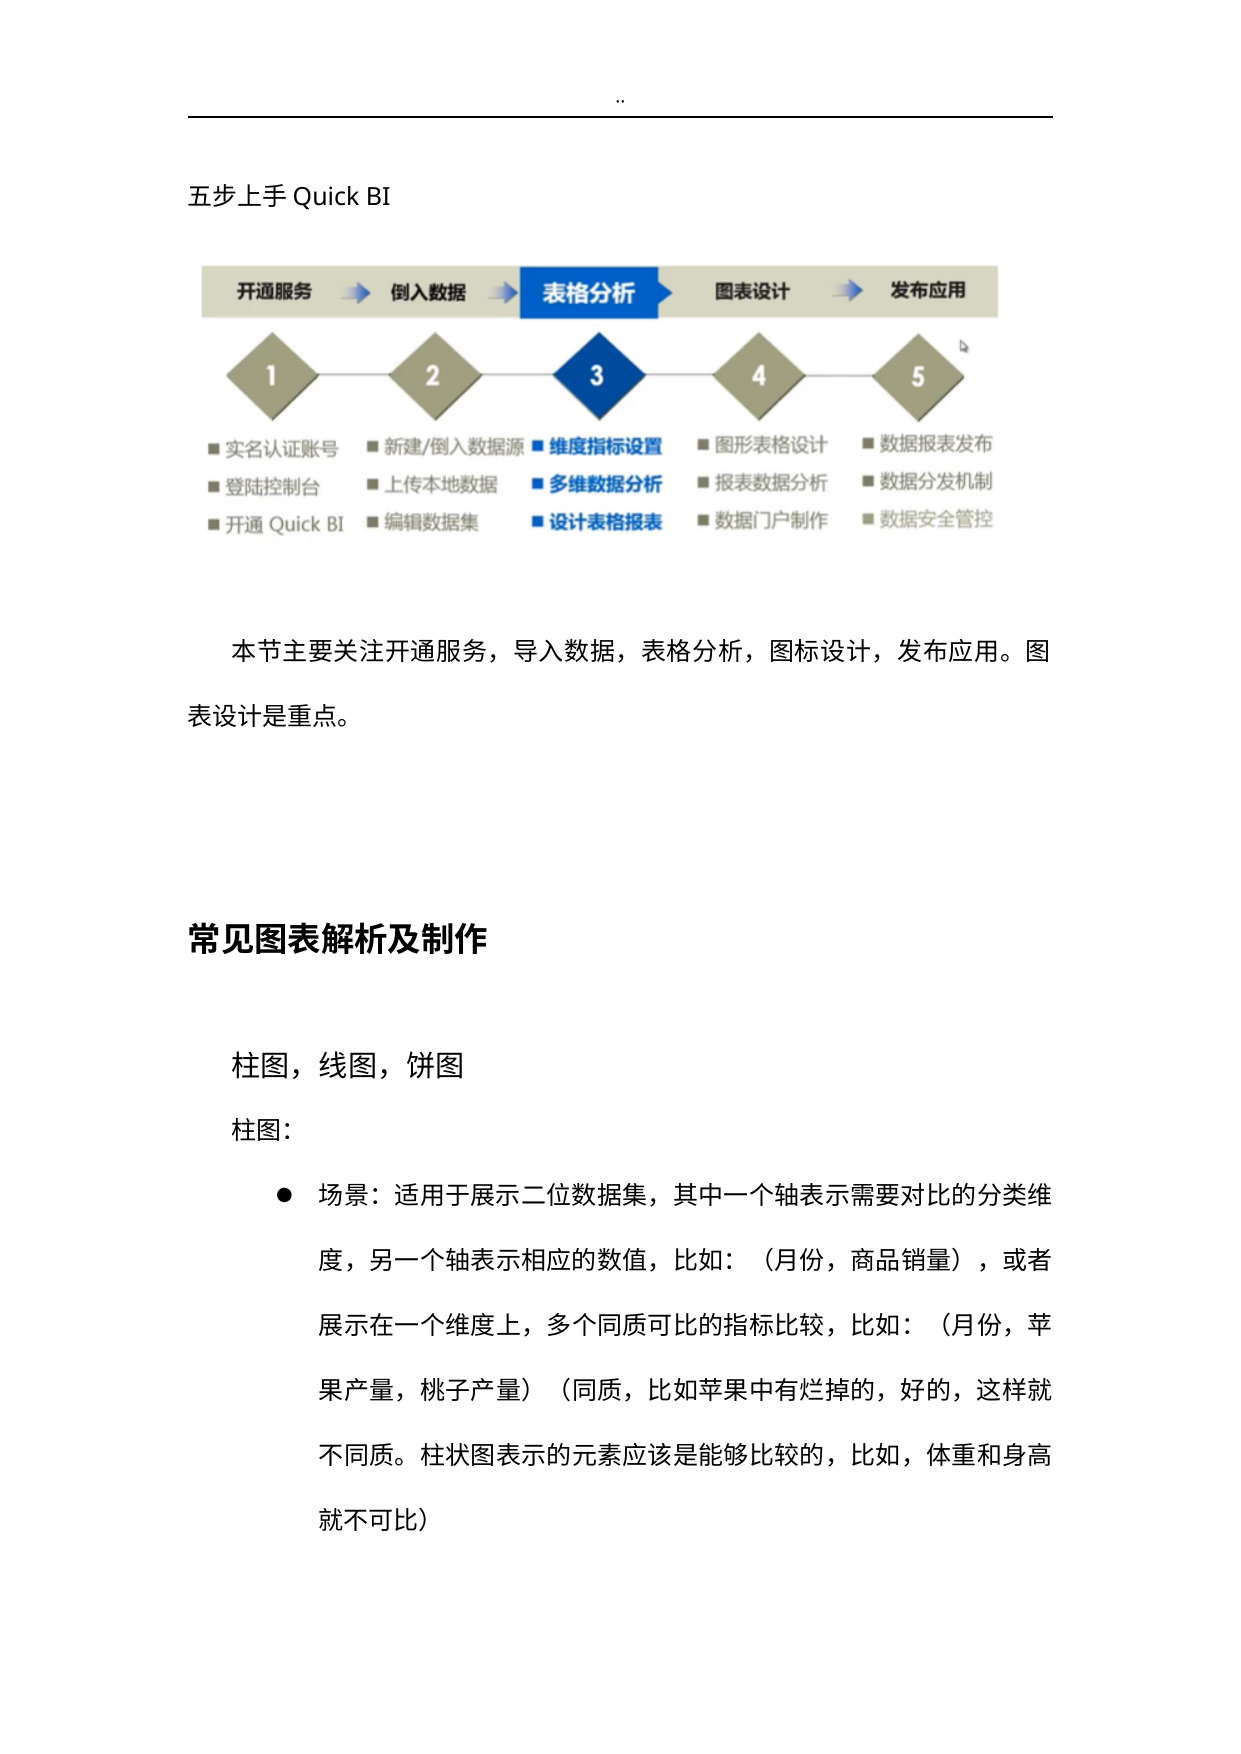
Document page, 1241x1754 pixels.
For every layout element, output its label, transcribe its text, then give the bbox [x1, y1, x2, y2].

text 柱图： [187, 1096, 1053, 1161]
subtitle 柱图，线图，饼图 [187, 1031, 1053, 1096]
text 本节主要关注开通服务，导入数据，表格分析，图标设计，发布应用。图表设计是重点。 [187, 227, 1053, 747]
text 五步上手Quick BI [187, 162, 1053, 227]
subtitle 常见图表解析及制作 [187, 904, 1053, 969]
list 场景：适用于展示二位数据集，其中一个轴表示需要对比的分类维度，另一个轴表示相应的数值，比如：（月份，商品销量），或者展示在一个维度上，多个同质可比的指标比较，比如：（月份，苹果产量，桃子产量）（同质，比如苹果中有烂掉的，好的，这样就不同质。柱状图表示的元素应该是能够比较的，比如，体重和身高就不可比） [275, 1161, 1053, 1551]
